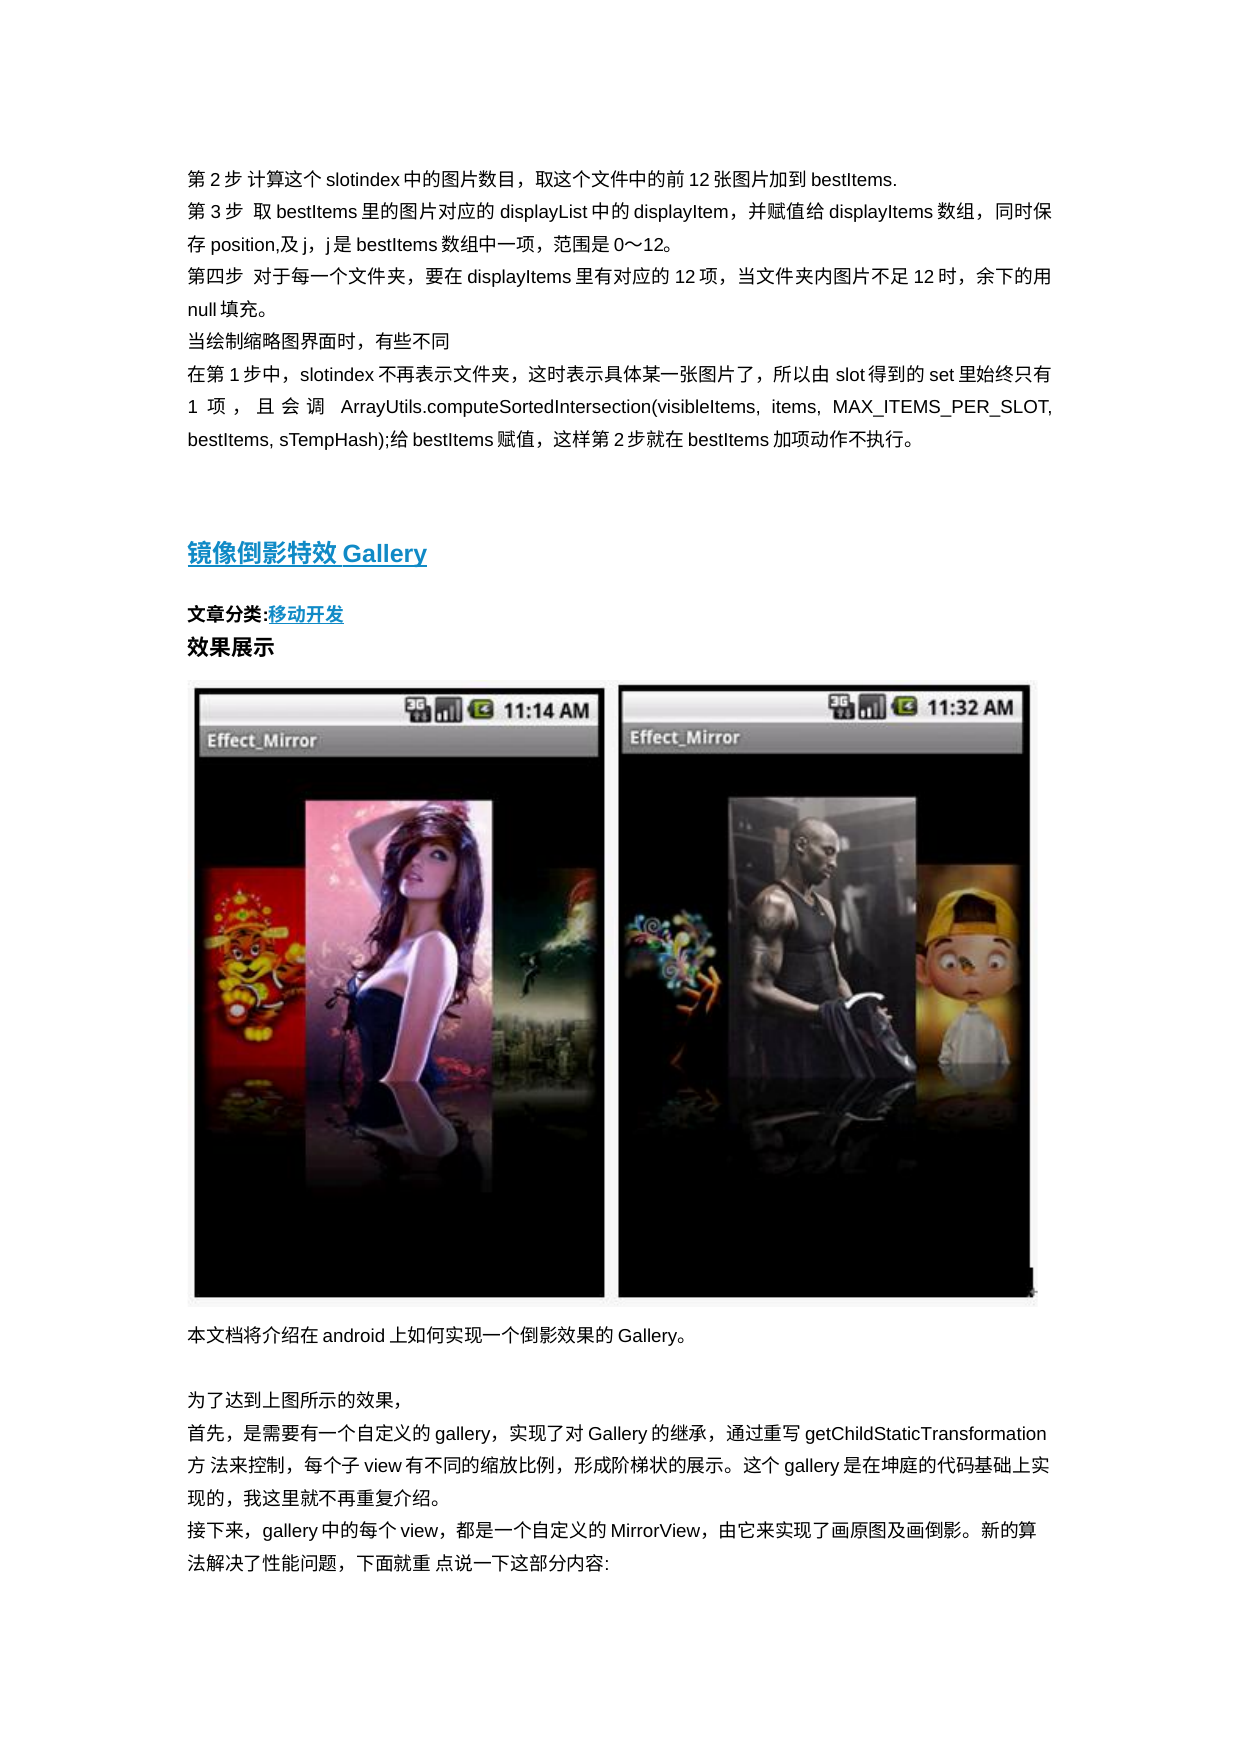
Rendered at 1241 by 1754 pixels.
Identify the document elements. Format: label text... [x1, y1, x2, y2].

subtitle 效果展示 [187, 629, 1053, 662]
picture [187, 680, 1038, 1307]
text 接下来，gallery中的每个view，都是一个自定义的MirrorView，由它来实现了画原图及画倒影。新的算法解决了性能问题，下面就重 点说一下这部分内容: [187, 1513, 1053, 1578]
text 本文档将介绍在android上如何实现一个倒影效果的Gallery。 [187, 1318, 1053, 1351]
subtitle 镜像倒影特效Gallery [187, 519, 1053, 584]
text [187, 162, 1053, 454]
text 为了达到上图所示的效果， [187, 1383, 1053, 1416]
text 文章分类:移动开发 [187, 597, 1053, 629]
text 首先，是需要有一个自定义的gallery，实现了对Gallery的继承，通过重写getChildStaticTransformation方 法来控制，每个子view有不同的缩放比例，形成阶梯状的展示。这个gallery是在坤庭的代码基础上实现的，我这里就不再重复介绍。 [187, 1416, 1053, 1513]
